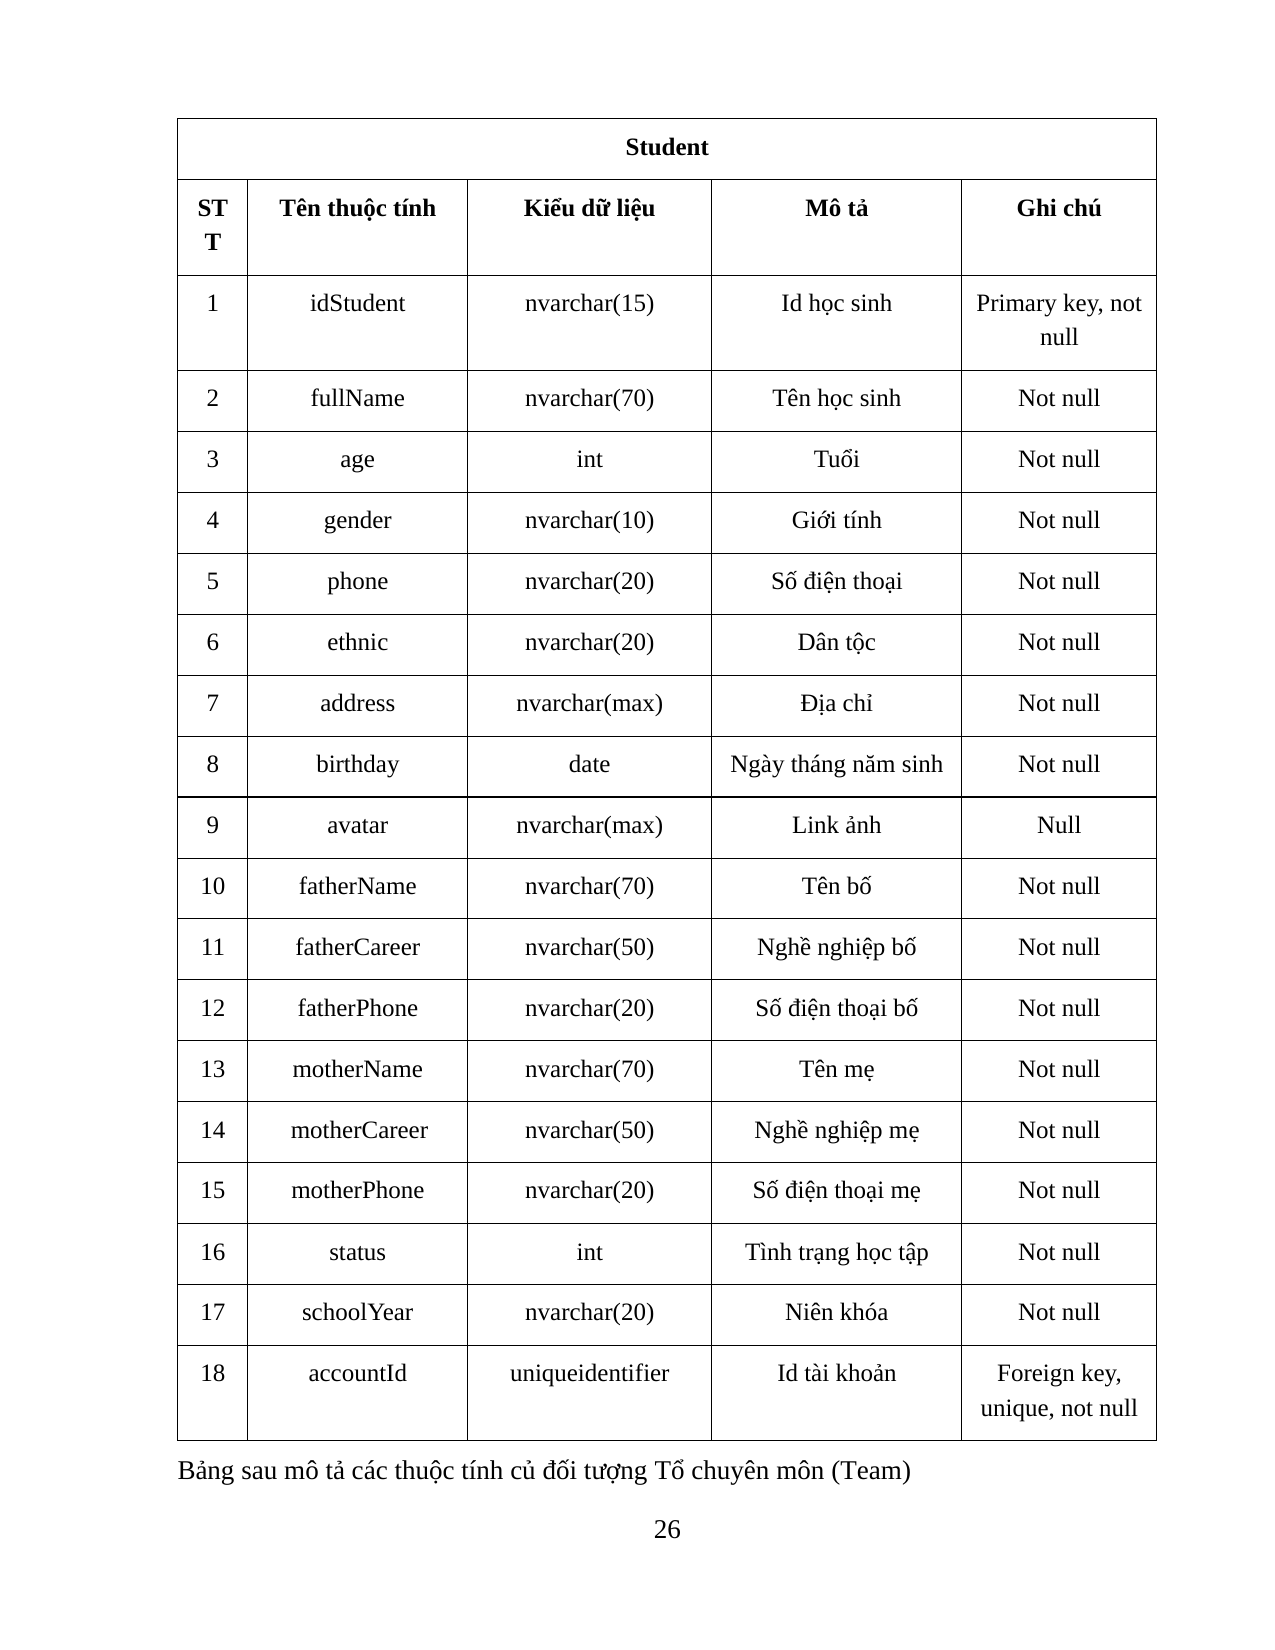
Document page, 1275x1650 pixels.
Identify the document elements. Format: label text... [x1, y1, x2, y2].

table_cell Not null [962, 371, 1156, 431]
table_cell 16 [178, 1224, 247, 1284]
table_cell nvarchar(20) [468, 615, 711, 674]
table_cell nvarchar(20) [468, 554, 711, 614]
table_cell address [248, 676, 467, 736]
table_cell 14 [178, 1102, 247, 1162]
table_cell status [248, 1224, 467, 1284]
table_cell nvarchar(20) [468, 1163, 711, 1223]
table_cell nvarchar(15) [468, 276, 711, 370]
table_cell Số điện thoại mẹ [712, 1163, 961, 1223]
table_cell Not null [962, 859, 1156, 918]
table_cell Tình trạng học tập [712, 1224, 961, 1284]
table_cell schoolYear [248, 1285, 467, 1345]
table_cell 17 [178, 1285, 247, 1345]
table_cell int [468, 432, 711, 492]
table_cell 18 [178, 1346, 247, 1440]
table_cell 12 [178, 980, 247, 1040]
table_cell Tên học sinh [712, 371, 961, 431]
table_cell motherCareer [248, 1102, 467, 1162]
table_cell 9 [178, 798, 247, 857]
table_cell Dân tộc [712, 615, 961, 674]
table_cell Not null [962, 615, 1156, 674]
text Bảng sau mô tả các thuộc tính củ đối tượng Tổ chuyên môn (Team) [177, 1454, 1157, 1485]
table_cell nvarchar(10) [468, 493, 711, 553]
table_cell motherName [248, 1041, 467, 1101]
table_cell Giới tính [712, 493, 961, 553]
table_cell fatherCareer [248, 919, 467, 979]
table_cell birthday [248, 737, 467, 796]
table_cell Primary key, not null [962, 276, 1156, 370]
table_cell nvarchar(20) [468, 1285, 711, 1345]
table_header Student [178, 119, 1156, 179]
table_cell nvarchar(50) [468, 1102, 711, 1162]
table_cell nvarchar(max) [468, 798, 711, 857]
table_cell Not null [962, 1163, 1156, 1223]
table_cell Not null [962, 919, 1156, 979]
table_cell Số điện thoại bố [712, 980, 961, 1040]
table_cell Not null [962, 980, 1156, 1040]
table_cell Địa chỉ [712, 676, 961, 736]
table_cell Nghề nghiệp bố [712, 919, 961, 979]
table_cell nvarchar(70) [468, 1041, 711, 1101]
table_cell Foreign key, unique, not null [962, 1346, 1156, 1440]
table_cell nvarchar(70) [468, 371, 711, 431]
table_cell Null [962, 798, 1156, 857]
table_cell Niên khóa [712, 1285, 961, 1345]
table_cell Link ảnh [712, 798, 961, 857]
table_cell 13 [178, 1041, 247, 1101]
table_cell int [468, 1224, 711, 1284]
table_cell Not null [962, 554, 1156, 614]
table_cell Ghi chú [962, 180, 1156, 274]
table_cell 7 [178, 676, 247, 736]
table_cell idStudent [248, 276, 467, 370]
table_cell 6 [178, 615, 247, 674]
table_cell Not null [962, 1102, 1156, 1162]
table_cell motherPhone [248, 1163, 467, 1223]
table_cell 4 [178, 493, 247, 553]
table_cell Mô tả [712, 180, 961, 274]
table_cell 1 [178, 276, 247, 370]
table_cell Kiểu dữ liệu [468, 180, 711, 274]
table_cell 11 [178, 919, 247, 979]
table_cell Tuổi [712, 432, 961, 492]
table_cell Id học sinh [712, 276, 961, 370]
table_cell Not null [962, 432, 1156, 492]
table_cell Tên bố [712, 859, 961, 918]
table_cell Not null [962, 493, 1156, 553]
table_cell nvarchar(70) [468, 859, 711, 918]
table_cell gender [248, 493, 467, 553]
table_cell phone [248, 554, 467, 614]
table_cell Tên thuộc tính [248, 180, 467, 274]
table_cell Not null [962, 1285, 1156, 1345]
table_cell nvarchar(max) [468, 676, 711, 736]
table_cell 3 [178, 432, 247, 492]
table_cell Not null [962, 1041, 1156, 1101]
table_cell fatherPhone [248, 980, 467, 1040]
table_cell nvarchar(50) [468, 919, 711, 979]
table_cell accountId [248, 1346, 467, 1440]
table_cell date [468, 737, 711, 796]
table_cell Số điện thoại [712, 554, 961, 614]
table_cell 10 [178, 859, 247, 918]
table_cell fullName [248, 371, 467, 431]
table_cell avatar [248, 798, 467, 857]
table_cell STT [178, 180, 247, 274]
table_cell Not null [962, 1224, 1156, 1284]
table_cell 5 [178, 554, 247, 614]
table_cell Tên mẹ [712, 1041, 961, 1101]
table_cell Not null [962, 737, 1156, 796]
table_cell ethnic [248, 615, 467, 674]
table_cell 2 [178, 371, 247, 431]
table_cell nvarchar(20) [468, 980, 711, 1040]
table_cell 8 [178, 737, 247, 796]
table_cell Nghề nghiệp mẹ [712, 1102, 961, 1162]
table_cell uniqueidentifier [468, 1346, 711, 1440]
table_cell Not null [962, 676, 1156, 736]
table_cell fatherName [248, 859, 467, 918]
table_cell age [248, 432, 467, 492]
table_cell Id tài khoản [712, 1346, 961, 1440]
table_cell Ngày tháng năm sinh [712, 737, 961, 796]
table_cell 15 [178, 1163, 247, 1223]
